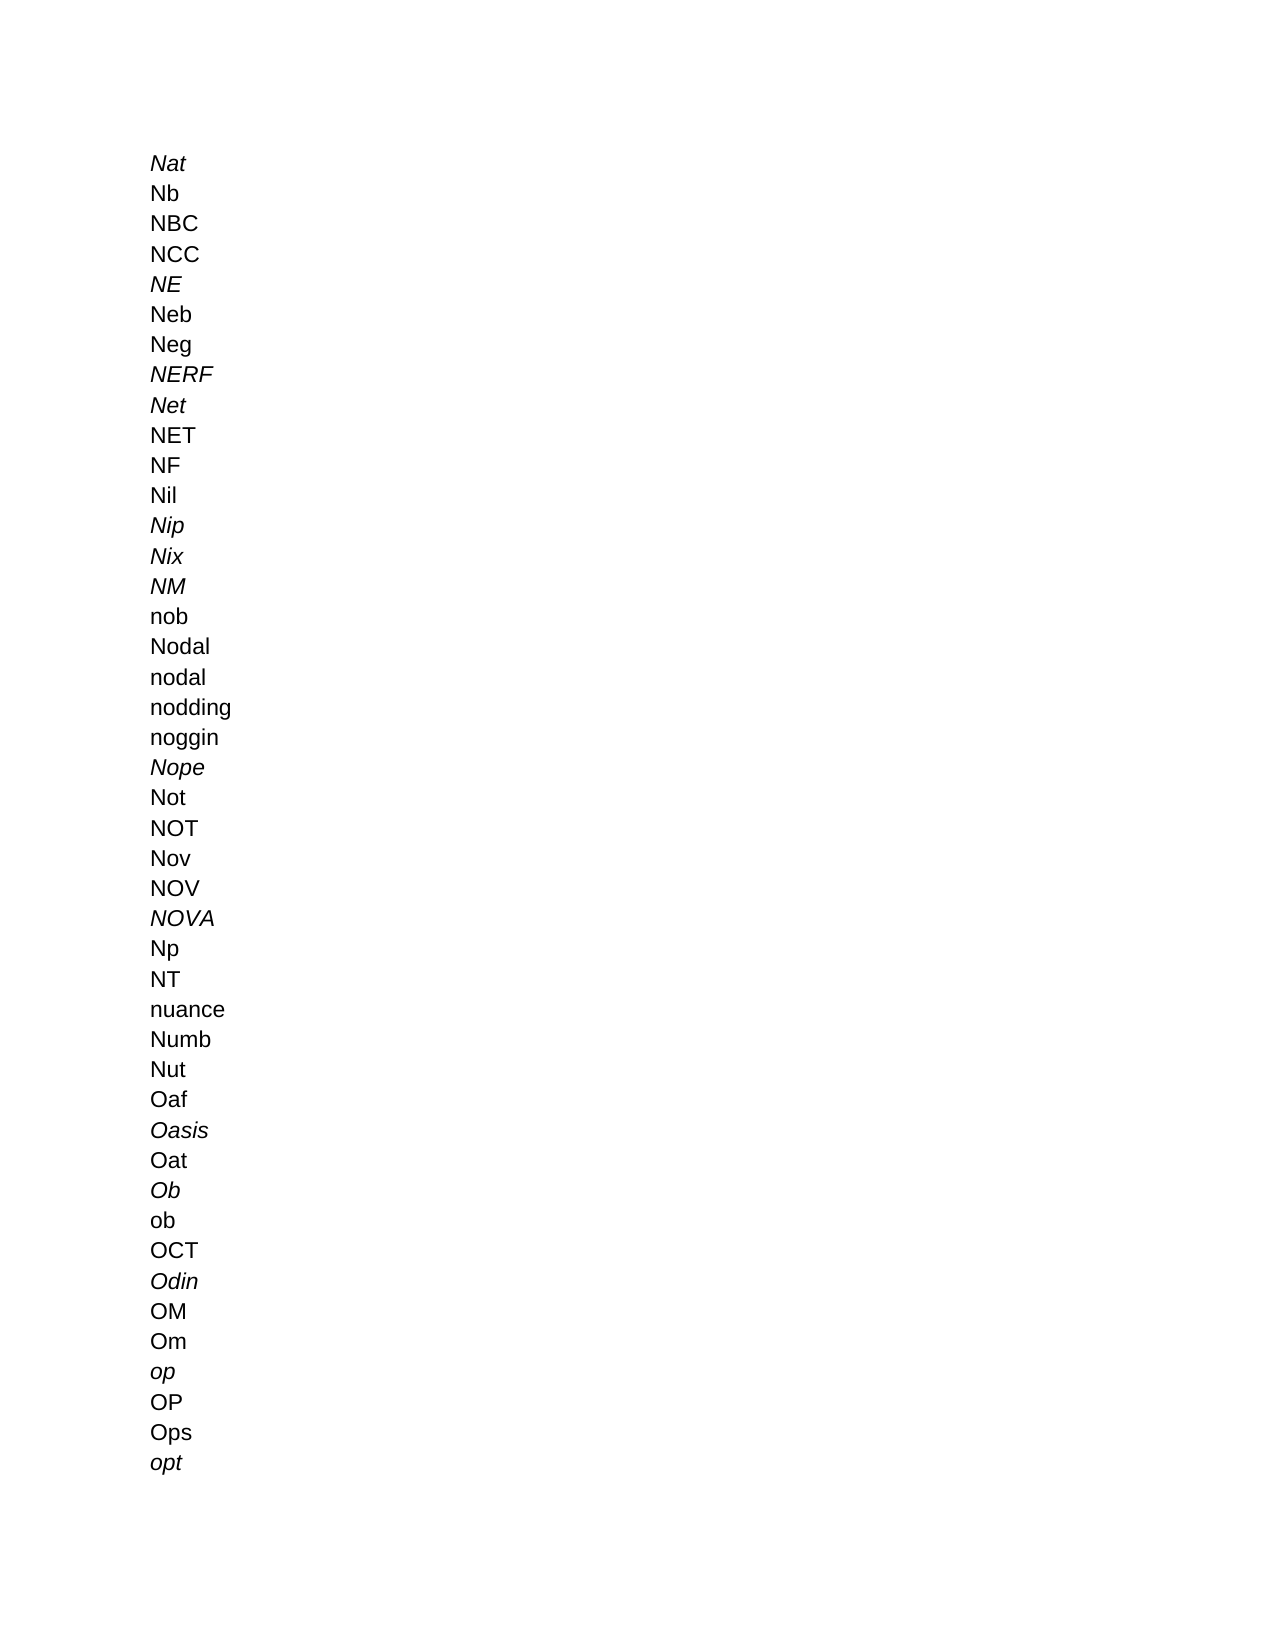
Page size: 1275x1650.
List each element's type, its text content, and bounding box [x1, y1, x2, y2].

text Neg [150, 331, 1125, 358]
text OM [150, 1298, 1125, 1324]
text Om [150, 1328, 1125, 1354]
text Nat [150, 150, 1125, 176]
text Neb [150, 301, 1125, 327]
text Np [150, 935, 1125, 962]
text Oasis [150, 1117, 1125, 1143]
text Nut [150, 1056, 1125, 1083]
text nob [150, 603, 1125, 629]
text Ops [150, 1419, 1125, 1445]
text nodding [150, 694, 1125, 720]
text ob [150, 1207, 1125, 1234]
text nuance [150, 996, 1125, 1022]
text noggin [150, 724, 1125, 750]
text Nix [150, 543, 1125, 569]
text NOVA [150, 905, 1125, 932]
text NBC [150, 210, 1125, 237]
text Oat [150, 1147, 1125, 1173]
text Nov [150, 845, 1125, 871]
text OP [150, 1388, 1125, 1415]
text Oaf [150, 1086, 1125, 1113]
text Net [150, 392, 1125, 418]
text op [150, 1358, 1125, 1385]
text NERF [150, 361, 1125, 388]
text NCC [150, 241, 1125, 267]
text NT [150, 966, 1125, 992]
text Numb [150, 1026, 1125, 1052]
text OCT [150, 1237, 1125, 1264]
text Nope [150, 754, 1125, 781]
text Nodal [150, 633, 1125, 660]
text NET [150, 422, 1125, 448]
text Ob [150, 1177, 1125, 1203]
text Odin [150, 1268, 1125, 1294]
text Nip [150, 512, 1125, 539]
text opt [150, 1449, 1125, 1475]
text NF [150, 452, 1125, 478]
text Nb [150, 180, 1125, 207]
text NOV [150, 875, 1125, 901]
text NE [150, 271, 1125, 297]
text nodal [150, 663, 1125, 690]
text Not [150, 784, 1125, 811]
text Nil [150, 482, 1125, 509]
text NOT [150, 814, 1125, 841]
text NM [150, 573, 1125, 599]
